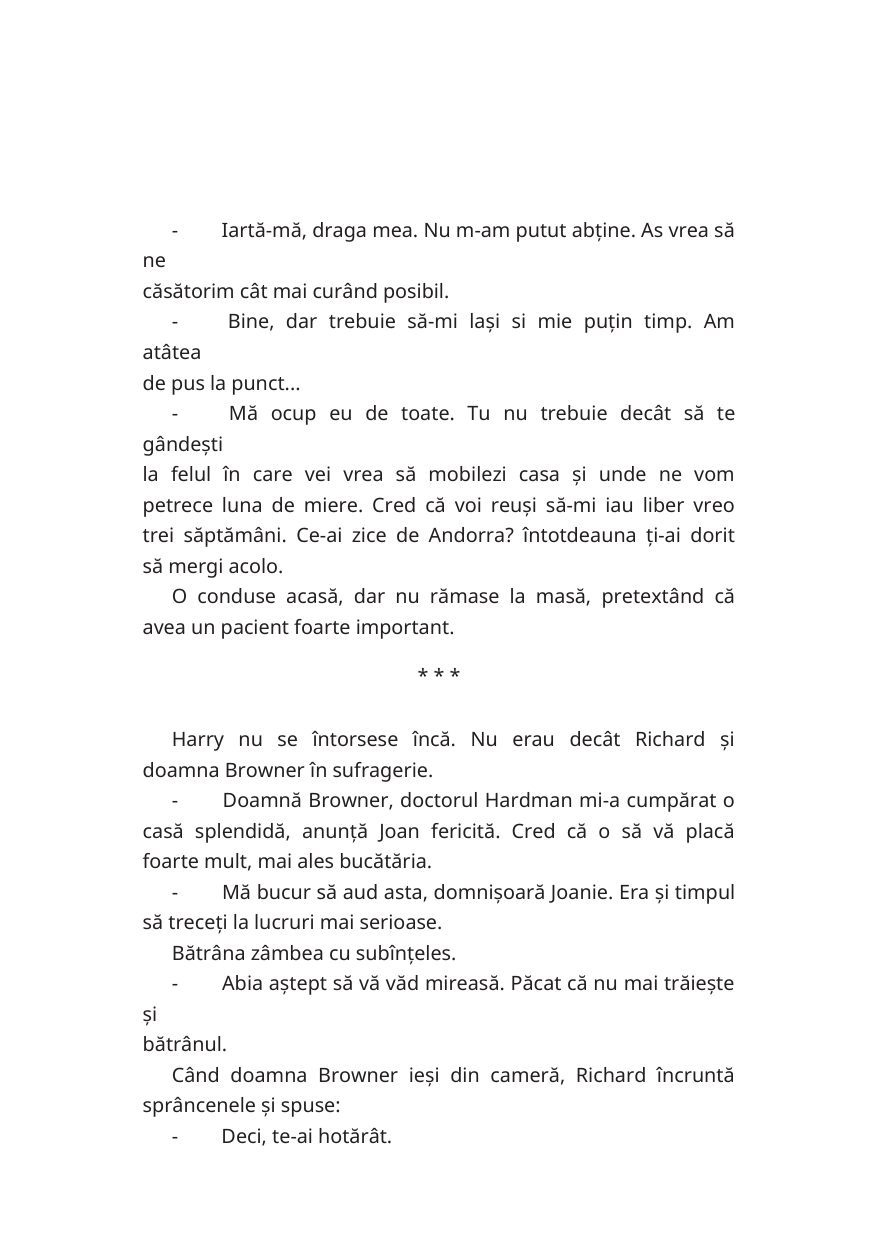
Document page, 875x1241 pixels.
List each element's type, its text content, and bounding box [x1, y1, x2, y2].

list Bine, dar trebuie să-mi laşi si mie puţin timp. Am atâtea de pus la punct... [142, 304, 736, 396]
list Doamnă Browner, doctorul Hardman mi-a cumpărat o casă splendidă, anunţă Joan fericită. Cred că o să vă placă foarte mult, mai ales bucătăria. [142, 783, 736, 875]
text * * * [142, 668, 736, 687]
list Abia aştept să vă văd mireasă. Păcat că nu mai trăieşte şi bătrânul. [142, 966, 736, 1058]
list Mă bucur să aud asta, domnişoară Joanie. Era şi timpul să treceţi la lucruri mai serioase. [142, 875, 736, 936]
text Harry nu se întorsese încă. Nu erau decât Richard şi doamna Browner în sufragerie. [142, 722, 736, 783]
text O conduse acasă, dar nu rămase la masă, pretextând că avea un pacient foarte important. [142, 579, 736, 640]
list Mă ocup eu de toate. Tu nu trebuie decât să te gândeşti la felul în care vei vrea să mobilezi casa şi unde ne vom petrece luna de miere. Cred că voi reuşi să-mi iau liber vreo trei săptămâni. Ce-ai zice de Andorra? întotdeauna ţi-ai dorit să mergi acolo. [142, 396, 736, 579]
text Bătrâna zâmbea cu subînţeles. [142, 936, 736, 966]
text Când doamna Browner ieşi din cameră, Richard încruntă sprâncenele şi spuse: [142, 1058, 736, 1119]
list Deci, te-ai hotărât. [142, 1119, 736, 1149]
list Iartă-mă, draga mea. Nu m-am putut abţine. As vrea să ne căsătorim cât mai curând posibil. [142, 213, 736, 304]
